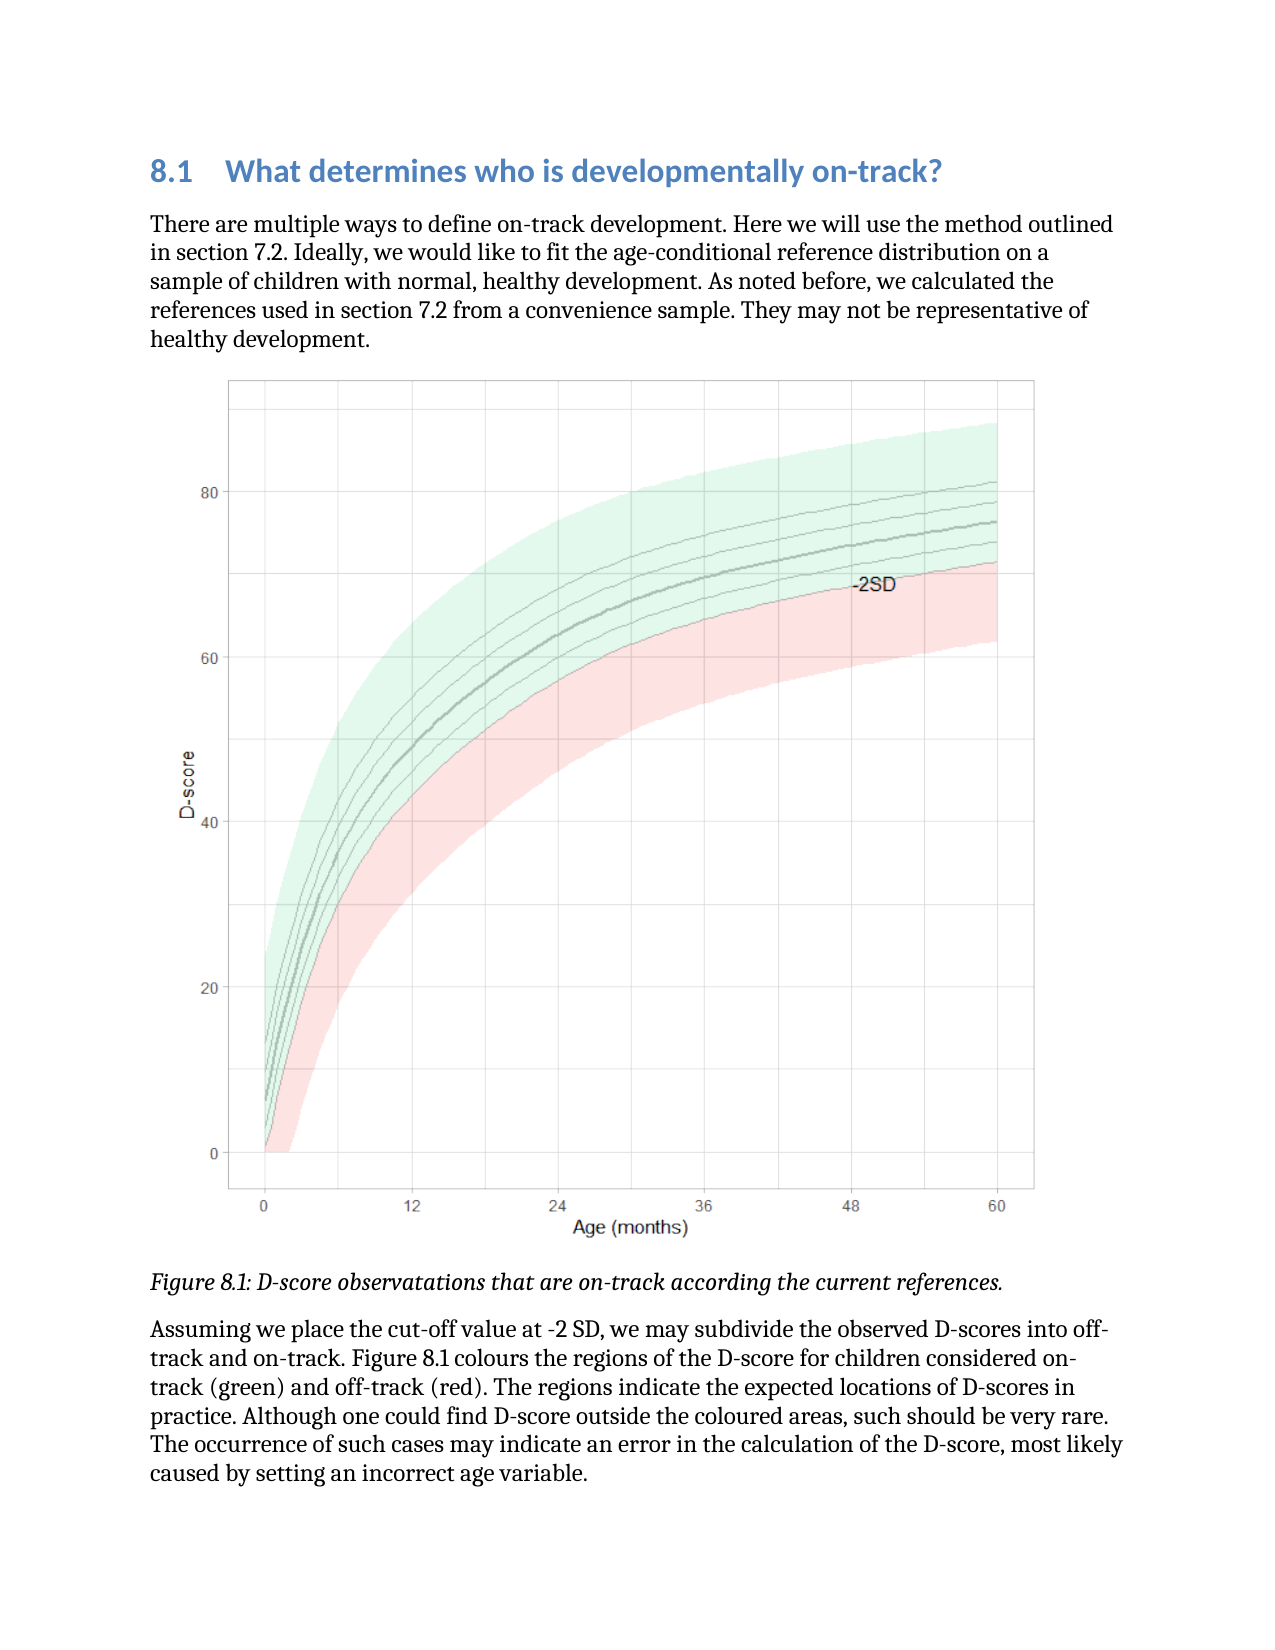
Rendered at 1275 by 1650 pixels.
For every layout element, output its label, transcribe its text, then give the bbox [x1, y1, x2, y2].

subtitle 8.1 What determines who is developmentally on-track? [150, 150, 1125, 191]
picture [168, 372, 1044, 1247]
text Figure 8.1: D-score observatations that are on-track according the current references. [150, 1268, 1125, 1297]
text Assuming we place the cut-off value at -2 SD, we may subdivide the observed D-scores into off-track and on-track. Figure 8.1 colours the regions of the D-score for children considered on-track (green) and off-track (red). The regions indicate the expected locations of D-scores in practice. Although one could find D-score outside the coloured areas, such should be very rare. The occurrence of such cases may indicate an error in the calculation of the D-score, most likely caused by setting an incorrect age variable. [150, 1315, 1125, 1488]
text There are multiple ways to define on-track development. Here we will use the method outlined in section 7.2. Ideally, we would like to fit the age-conditional reference distribution on a sample of children with normal, healthy development. As noted before, we calculated the references used in section 7.2 from a convenience sample. They may not be representative of healthy development. [150, 209, 1125, 353]
